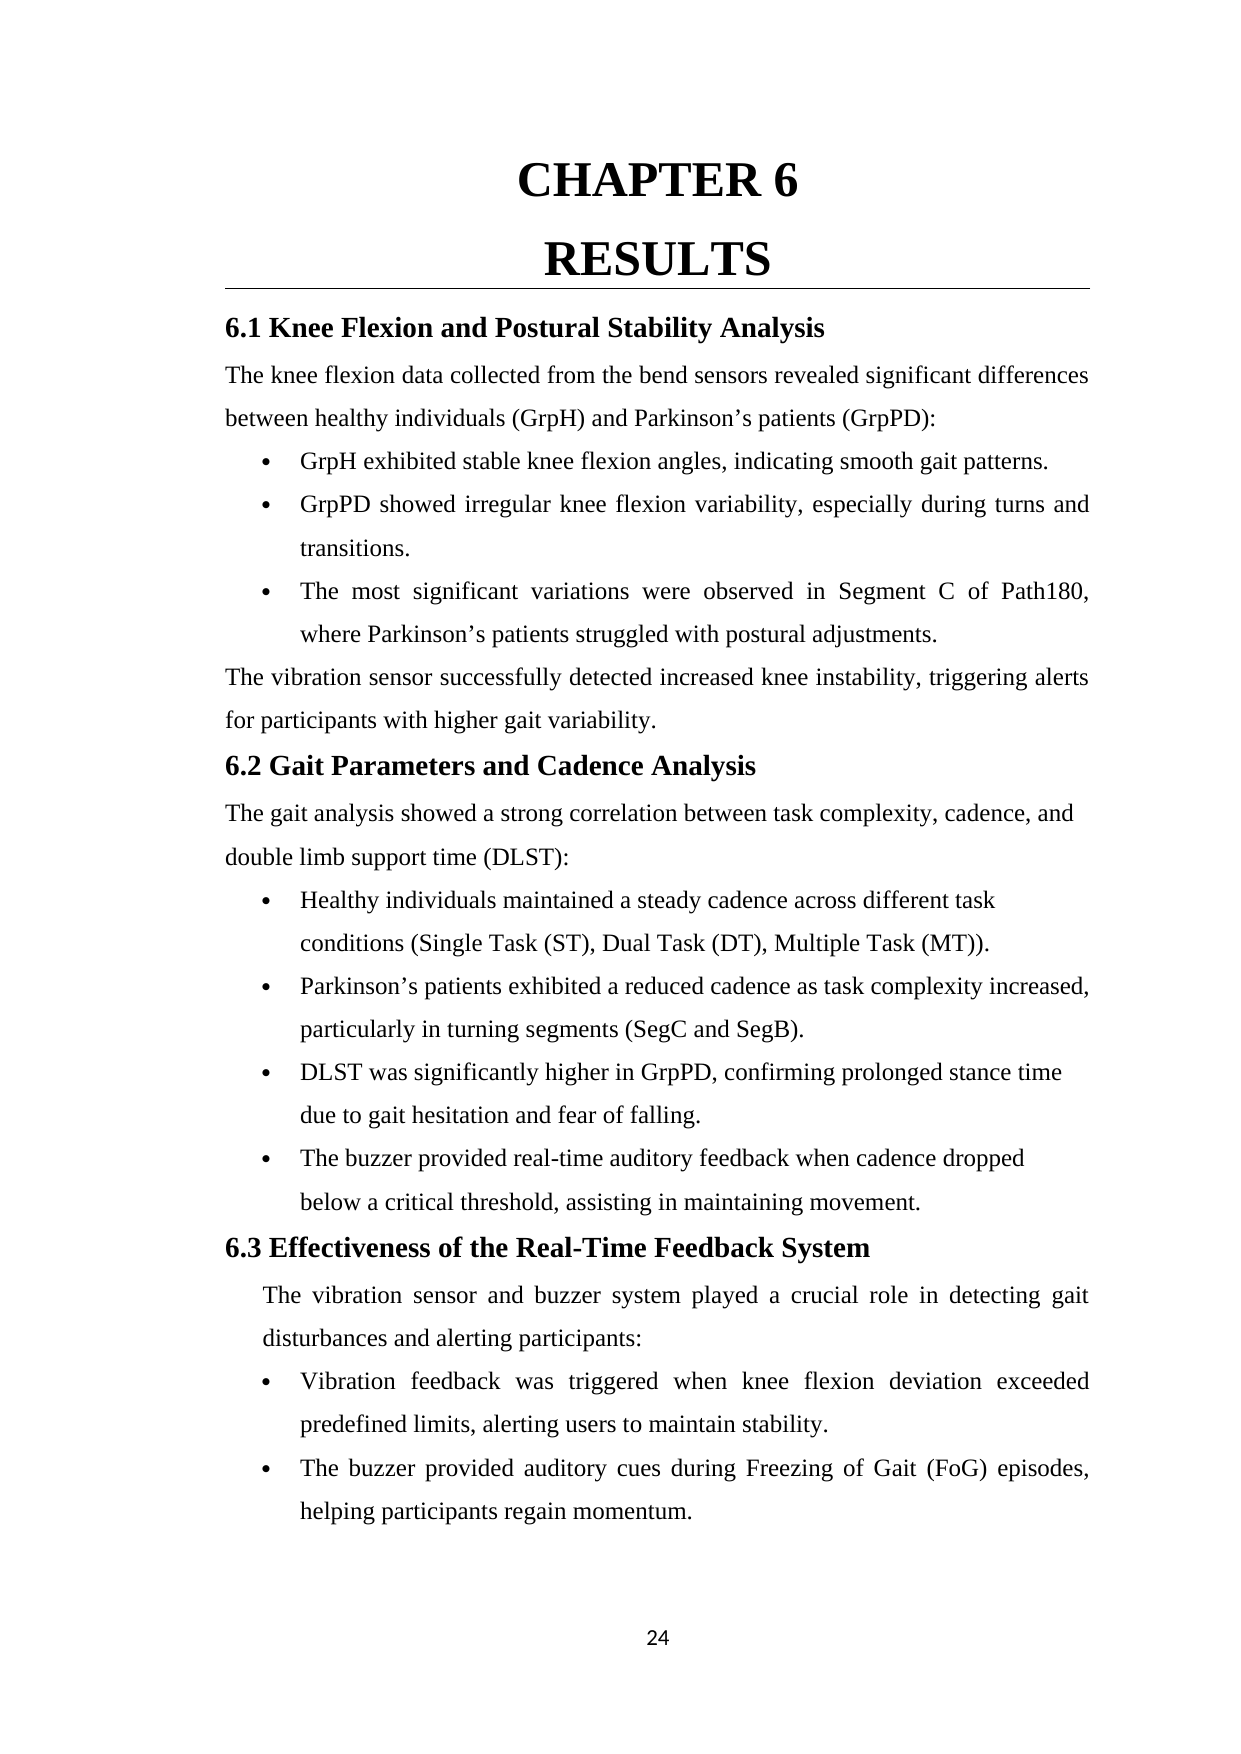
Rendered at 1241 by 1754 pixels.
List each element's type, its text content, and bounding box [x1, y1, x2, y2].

text The vibration sensor and buzzer system played a crucial role in detecting gait disturbances and alerting participants: [262, 1280, 1090, 1352]
list The most significant variations were observed in Segment C of Path180, where Parkinson’s patients struggled with postural adjustments. [262, 576, 1090, 648]
list DLST was significantly higher in GrpPD, confirming prolonged stance time due to gait hesitation and fear of falling. [262, 1057, 1090, 1129]
text CHAPTER 6 [225, 150, 1090, 207]
text 6.1 Knee Flexion and Postural Stability Analysis [225, 310, 1090, 343]
list GrpPD showed irregular knee flexion variability, especially during turns and transitions. [262, 489, 1090, 561]
list Parkinson’s patients exhibited a reduced cadence as task complexity increased, particularly in turning segments (SegC and SegB). [262, 971, 1090, 1043]
text 6.2 Gait Parameters and Cadence Analysis [225, 748, 1090, 782]
list Vibration feedback was triggered when knee flexion deviation exceeded predefined limits, alerting users to maintain stability. [262, 1366, 1090, 1438]
text The knee flexion data collected from the bend sensors revealed significant differences between healthy individuals (GrpH) and Parkinson’s patients (GrpPD): [225, 360, 1090, 432]
list The buzzer provided real-time auditory feedback when cadence dropped below a critical threshold, assisting in maintaining movement. [262, 1143, 1090, 1215]
list Healthy individuals maintained a steady cadence across different task conditions (Single Task (ST), Dual Task (DT), Multiple Task (MT)). [262, 885, 1090, 957]
text RESULTS [225, 228, 1090, 288]
text 6.3 Effectiveness of the Real-Time Feedback System [225, 1230, 1090, 1263]
list GrpH exhibited stable knee flexion angles, indicating smooth gait patterns. [262, 446, 1090, 475]
text The vibration sensor successfully detected increased knee instability, triggering alerts for participants with higher gait variability. [225, 662, 1090, 734]
text The gait analysis showed a strong correlation between task complexity, cadence, and double limb support time (DLST): [225, 798, 1090, 870]
list The buzzer provided auditory cues during Freezing of Gait (FoG) episodes, helping participants regain momentum. [262, 1453, 1090, 1524]
